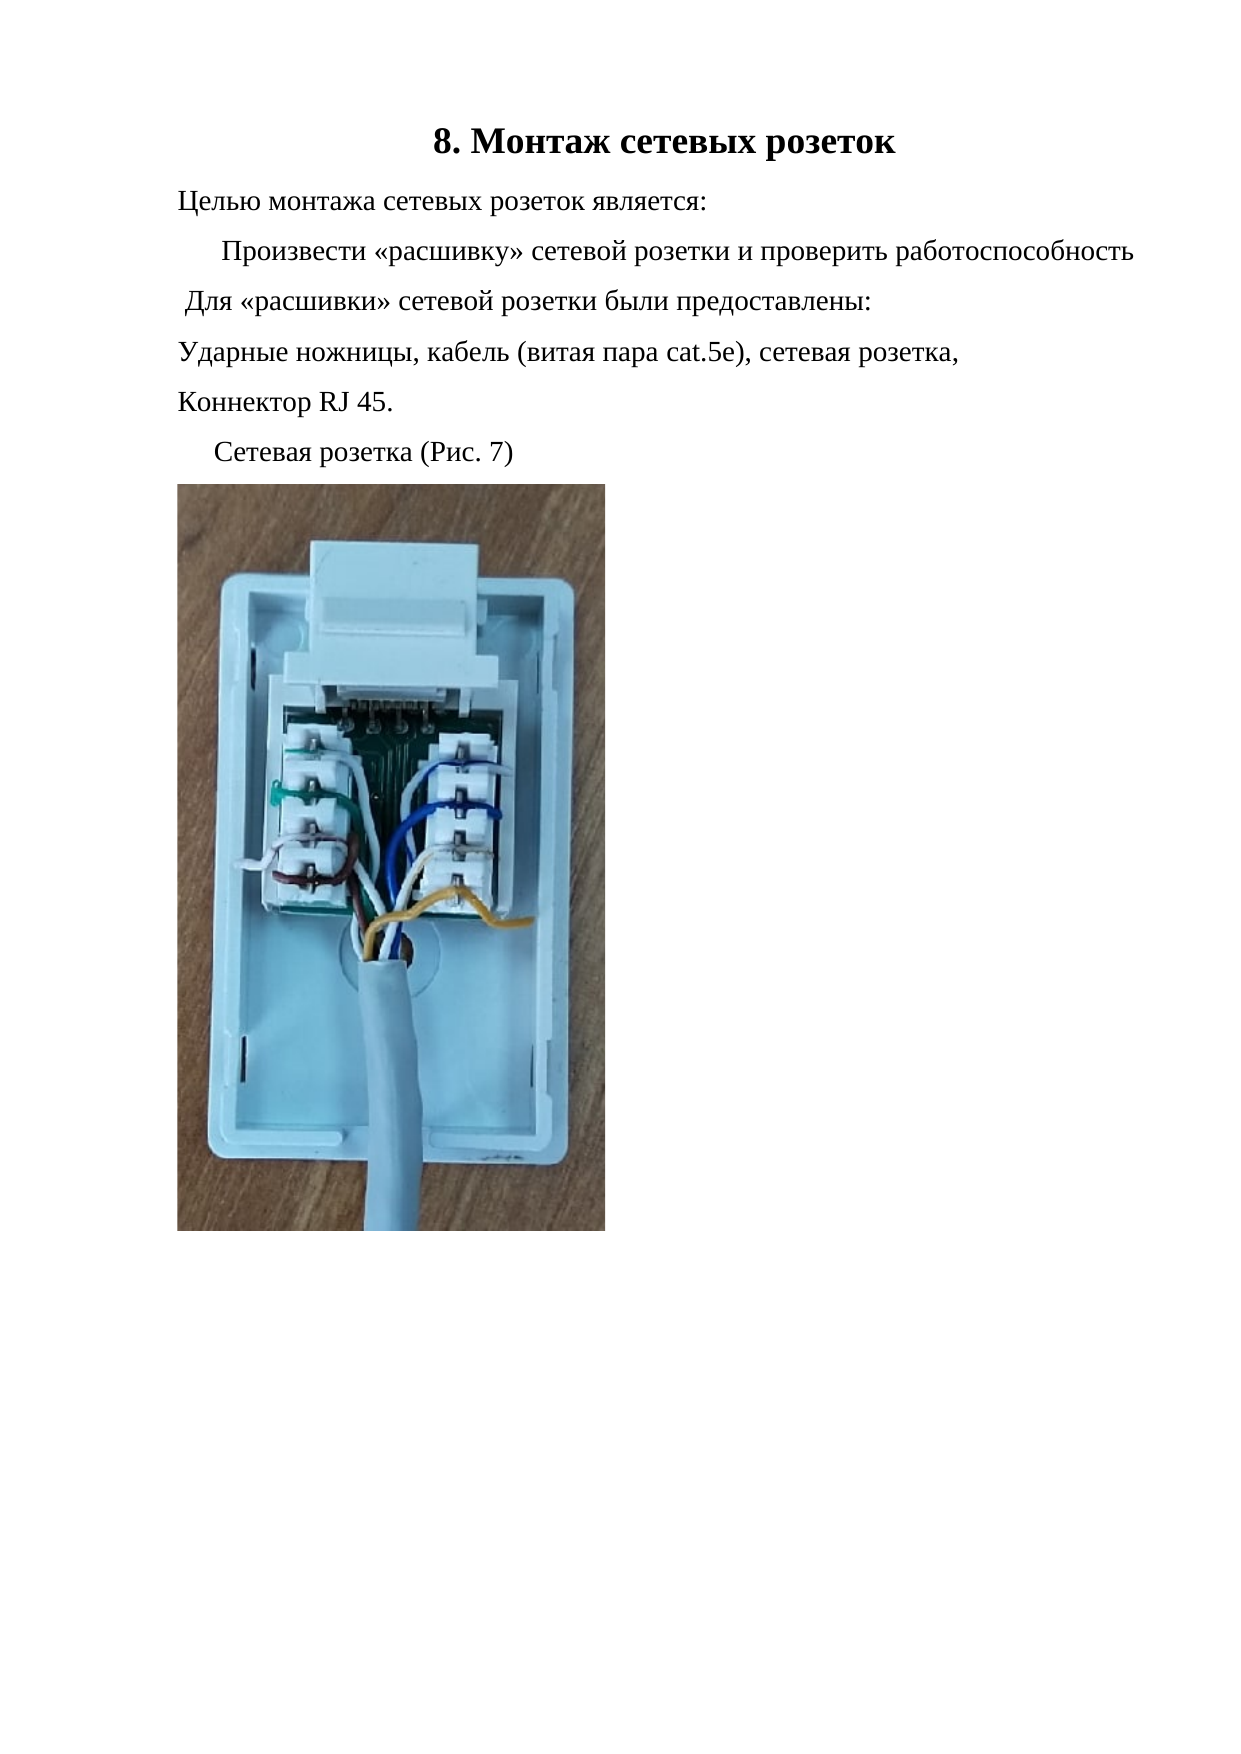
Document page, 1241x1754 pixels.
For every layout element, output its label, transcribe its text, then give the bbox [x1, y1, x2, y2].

picture [177, 484, 606, 1231]
text Коннектор RJ 45. [177, 384, 1152, 418]
text Для «расшивки» сетевой розетки были предоставлены: [177, 283, 1152, 317]
text Сетевая розетка (Рис. 7) [177, 434, 1152, 468]
text Целью монтажа сетевых розеток является: [177, 183, 1152, 216]
text Ударные ножницы, кабель (витая пара cat.5e), сетевая розетка, [177, 334, 1152, 367]
subtitle 8. Монтаж сетевых розеток [177, 118, 1152, 161]
text Произвести «расшивку» сетевой розетки и проверить работоспособность [177, 233, 1152, 267]
